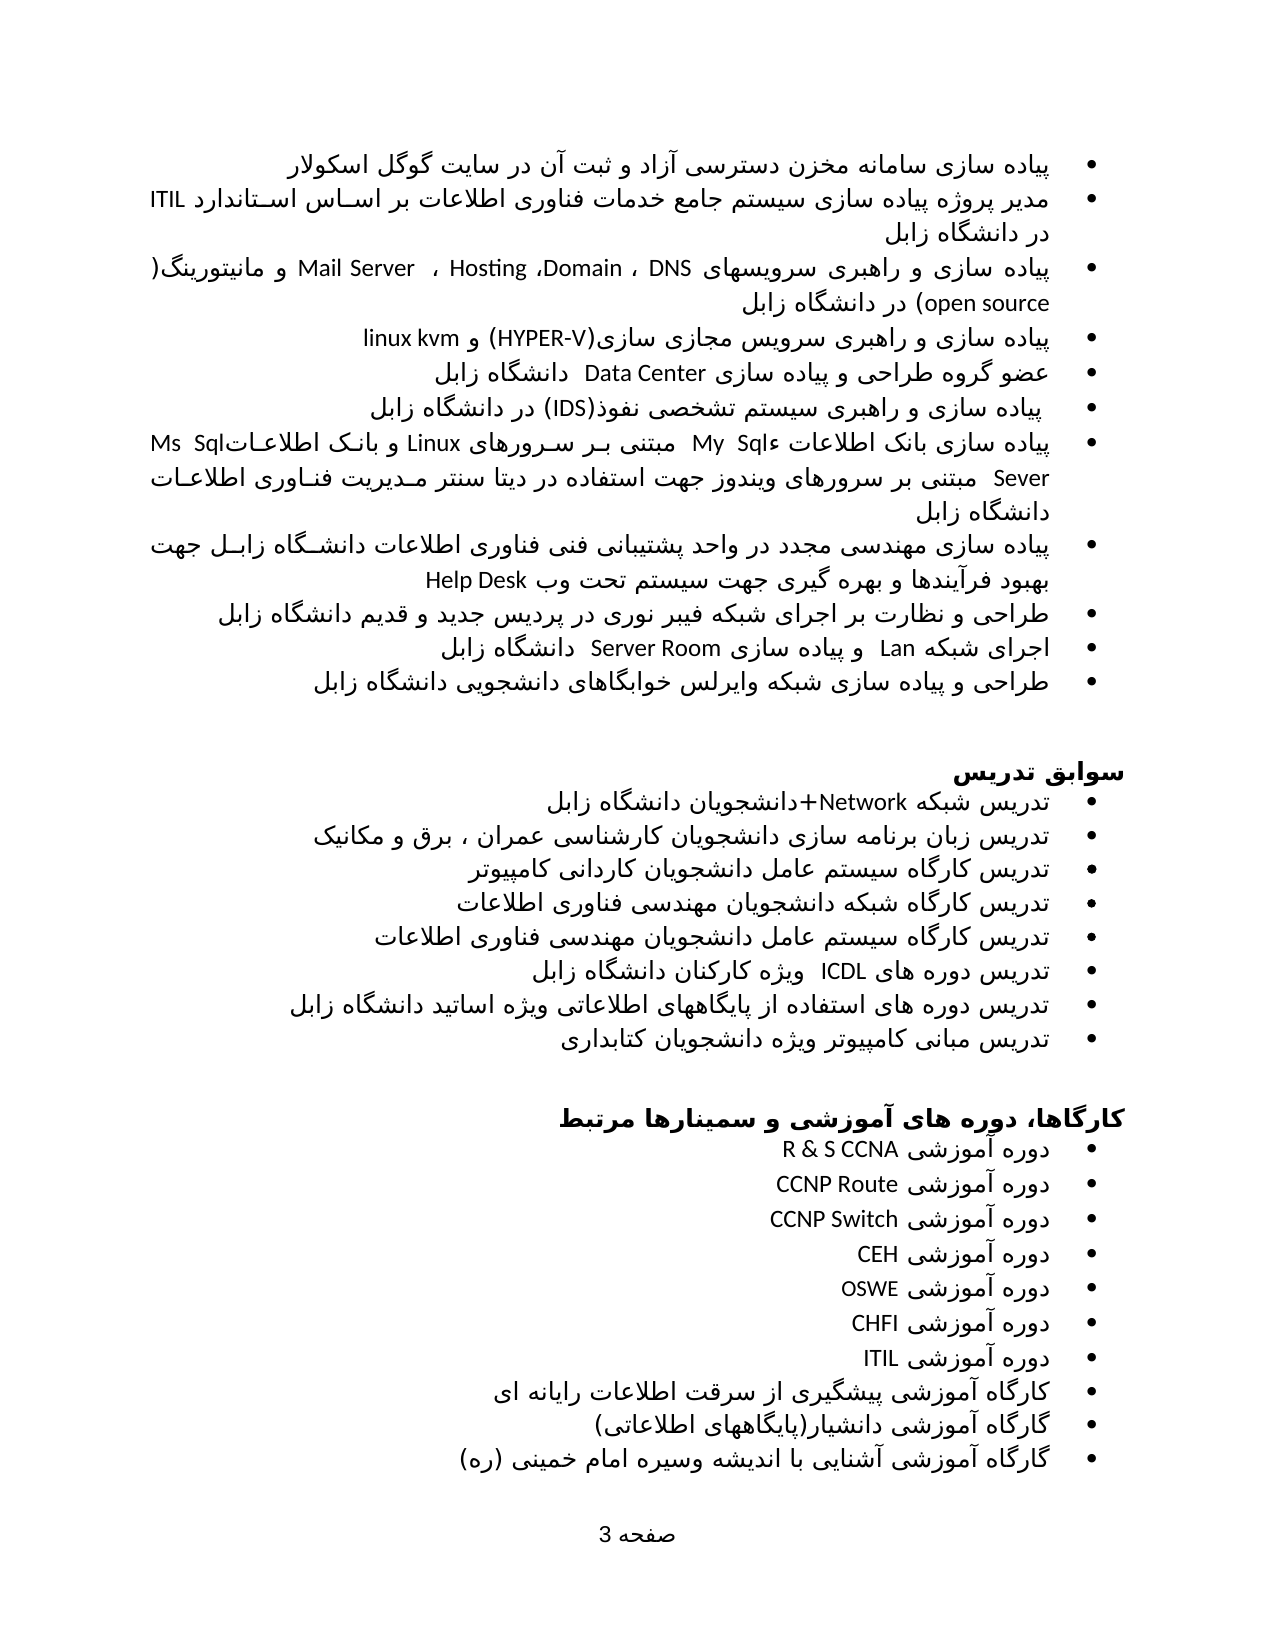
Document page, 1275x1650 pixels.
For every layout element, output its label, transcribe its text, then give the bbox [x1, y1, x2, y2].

list پیاده سازی و راهبری سرویسهای Mail Server ، Hosting ،Domain ، DNS و مانیتورینگ(open source) در دانشگاه زابل [150, 252, 1087, 317]
list عضو گروه طراحی و پیاده سازی Data Center دانشگاه زابل [150, 357, 1087, 387]
list گارگاه آموزشی آشنایی با اندیشه وسیره امام خمینی (ره) [150, 1444, 1087, 1473]
list تدریس کارگاه سیستم عامل دانشجویان مهندسی فناوری اطلاعات [150, 922, 1087, 951]
list دوره آموزشی R & S CCNA [150, 1134, 1087, 1164]
list کارگاه آموزشی پیشگیری از سرقت اطلاعات رایانه ای [150, 1377, 1087, 1406]
list تدریس شبکه Network+دانشجویان دانشگاه زابل [150, 786, 1087, 817]
list پیاده سازی بانک اطلاعات ءMy Sql مبتنی بر سرورهای Linux و بانک اطلاعاتMs Sql Sever مبتنی بر سرورهای ویندوز جهت استفاده در دیتا سنتر مدیریت فناوری اطلاعات دانشگاه زابل [150, 427, 1087, 526]
list پیاده سازی سامانه مخزن دسترسی آزاد و ثبت آن در سایت گوگل اسکولار [150, 150, 1087, 179]
list دوره آموزشی ITIL [150, 1342, 1087, 1373]
list تدریس زبان برنامه سازی دانشجویان کارشناسی عمران ، برق و مکانیک [150, 821, 1087, 850]
list دوره آموزشی OSWE [150, 1274, 1087, 1303]
list تدریس دوره های ICDL ویژه کارکنان دانشگاه زابل [150, 955, 1087, 986]
list تدریس مبانی کامپیوتر ویژه دانشجویان کتابداری [150, 1024, 1087, 1053]
list پیاده سازی و راهبری سرویس مجازی سازی(HYPER-V) و linux kvm [150, 322, 1087, 352]
list اجرای شبکه Lan و پیاده سازی Server Room دانشگاه زابل [150, 632, 1087, 663]
list گارگاه آموزشی دانشیار(پایگاههای اطلاعاتی) [150, 1411, 1087, 1440]
list تدریس دوره های استفاده از پایگاههای اطلاعاتی ویژه اساتید دانشگاه زابل [150, 990, 1087, 1019]
list دوره آموزشی CEH [150, 1239, 1087, 1269]
list دوره آموزشی CHFI [150, 1307, 1087, 1338]
list تدریس کارگاه شبکه دانشجویان مهندسی فناوری اطلاعات [150, 888, 1087, 917]
list طراحی و نظارت بر اجرای شبکه فیبر نوری در پردیس جدید و قدیم دانشگاه زابل [150, 599, 1087, 628]
text کارگاها، دوره های آموزشی و سمینارها مرتبط [150, 1104, 1125, 1134]
list دوره آموزشی CCNP Switch [150, 1204, 1087, 1234]
list مدیر پروژه پیاده سازی سیستم جامع خدمات فناوری اطلاعات بر اساس استاندارد ITIL در دانشگاه زابل [150, 183, 1087, 248]
text سوابق تدريس [150, 757, 1125, 786]
list پیاده سازی مهندسی مجدد در واحد پشتیبانی فنی فناوری اطلاعات دانشگاه زابل جهت بهبود فرآیندها و بهره گیری جهت سیستم تحت وب Help Desk [150, 530, 1087, 594]
list دوره آموزشی CCNP Route [150, 1169, 1087, 1199]
list پیاده سازی و راهبری سیستم تشخصی نفوذ(IDS) در دانشگاه زابل [150, 392, 1087, 422]
list طراحی و پیاده سازی شبکه وایرلس خوابگاهای دانشجویی دانشگاه زابل [150, 667, 1087, 697]
list تدریس کارگاه سیستم عامل دانشجویان کاردانی کامپیوتر [150, 854, 1087, 884]
